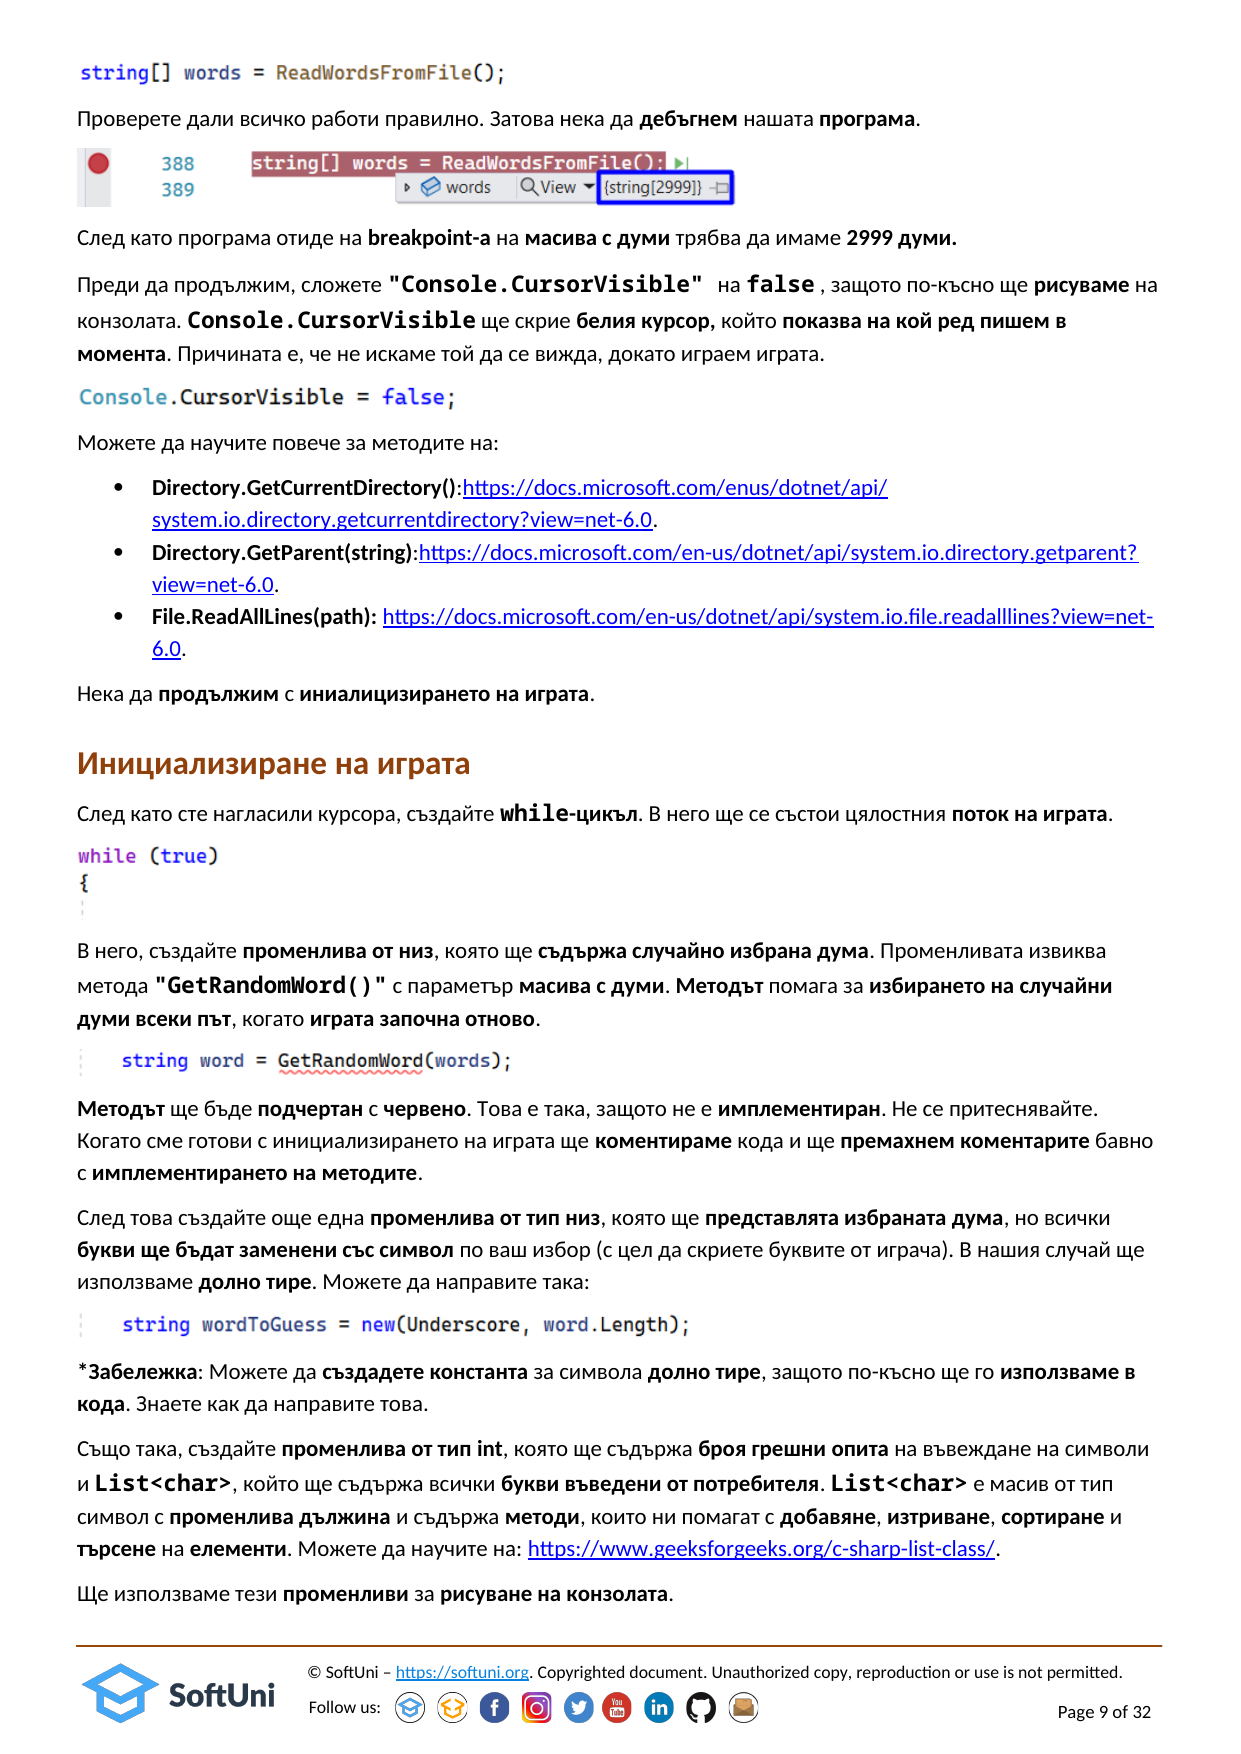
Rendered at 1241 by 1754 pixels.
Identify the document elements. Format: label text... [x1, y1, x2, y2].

picture [686, 1692, 716, 1723]
text Можете да научите повече за методите на: [77, 428, 1163, 457]
picture [522, 1692, 552, 1723]
picture [665, 1714, 674, 1723]
list Directory.GetCurrentDirectory():https://docs.microsoft.com/enus/dotnet/api/system.io.directory.getcurrentdirectory?view=net-6.0. [114, 473, 1163, 533]
text След като програма отиде на breakpoint-а на масива с думи трябва да имаме 2999 думи. [77, 223, 1163, 251]
picture [437, 1692, 468, 1723]
picture [76, 1049, 516, 1076]
text След това създайте още една променлива от тип низ, която ще представлята избраната дума, но всички букви ще бъдат заменени със символ по ваш избор (с цел да скриете буквите от играча). В нашия случай ще използваме долно тире. Можете да направите така: [77, 1203, 1163, 1295]
text В него, създайте променлива от низ, която ще съдържа случайно избрана дума. Променливата извиква метода "GetRandomWord()" с параметър масива с думи. Методът помага за избирането на случайни думи всеки път, когато играта започна отново. [77, 936, 1163, 1032]
text *Забележка: Можете да създадете константа за символа долно тире, защото по-късно ще го използваме в кода. Знаете как да направите това. [77, 1357, 1163, 1417]
list Directory.GetParent(string):https://docs.microsoft.com/en-us/dotnet/api/system.io.directory.getparent?view=net-6.0. [114, 538, 1163, 598]
picture [564, 1692, 594, 1723]
list File.ReadAllLines(path): https://docs.microsoft.com/en-us/dotnet/api/system.io.file.readalllines?view=net-6.0. [114, 602, 1163, 662]
picture [76, 845, 221, 920]
picture [728, 1692, 759, 1723]
text Преди да продължим, сложете "Console.CursorVisible" на false , защото по-късно ще рисуваме на конзолата. Console.CursorVisible ще скрие белия курсор, който показва на кой ред пишем в момента. Причината е, че не искаме той да се вижда, докато играем играта. [77, 268, 1163, 367]
picture [602, 1692, 632, 1723]
subtitle Инициализиране на играта [77, 742, 1163, 783]
text Методът ще бъде подчертан с червено. Това е така, защото не е имплементиран. Не се притеснявайте. Когато сме готови с инициализирането на играта ще коментираме кода и ще премахнем коментарите бавно с имплементирането на методите. [77, 1094, 1163, 1186]
text След като сте нагласили курсора, създайте while-цикъл. В него ще се състои цялостния поток на играта. [77, 797, 1163, 829]
text Ще използваме тези променливи за рисуване на конзолата. [77, 1579, 1163, 1607]
picture [76, 148, 739, 207]
picture [644, 1714, 653, 1723]
picture [395, 1692, 425, 1723]
text Проверете дали всичко работи правилно. Затова нека да дебъгнем нашата програма. [77, 104, 1163, 132]
text Нека да продължим с иниалицизирането на играта. [77, 679, 1163, 707]
picture [75, 1658, 281, 1729]
picture [665, 1692, 674, 1701]
picture [479, 1692, 510, 1723]
picture [644, 1692, 653, 1701]
picture [658, 1705, 667, 1714]
picture [76, 59, 508, 88]
picture [76, 383, 460, 412]
picture [76, 1312, 692, 1341]
